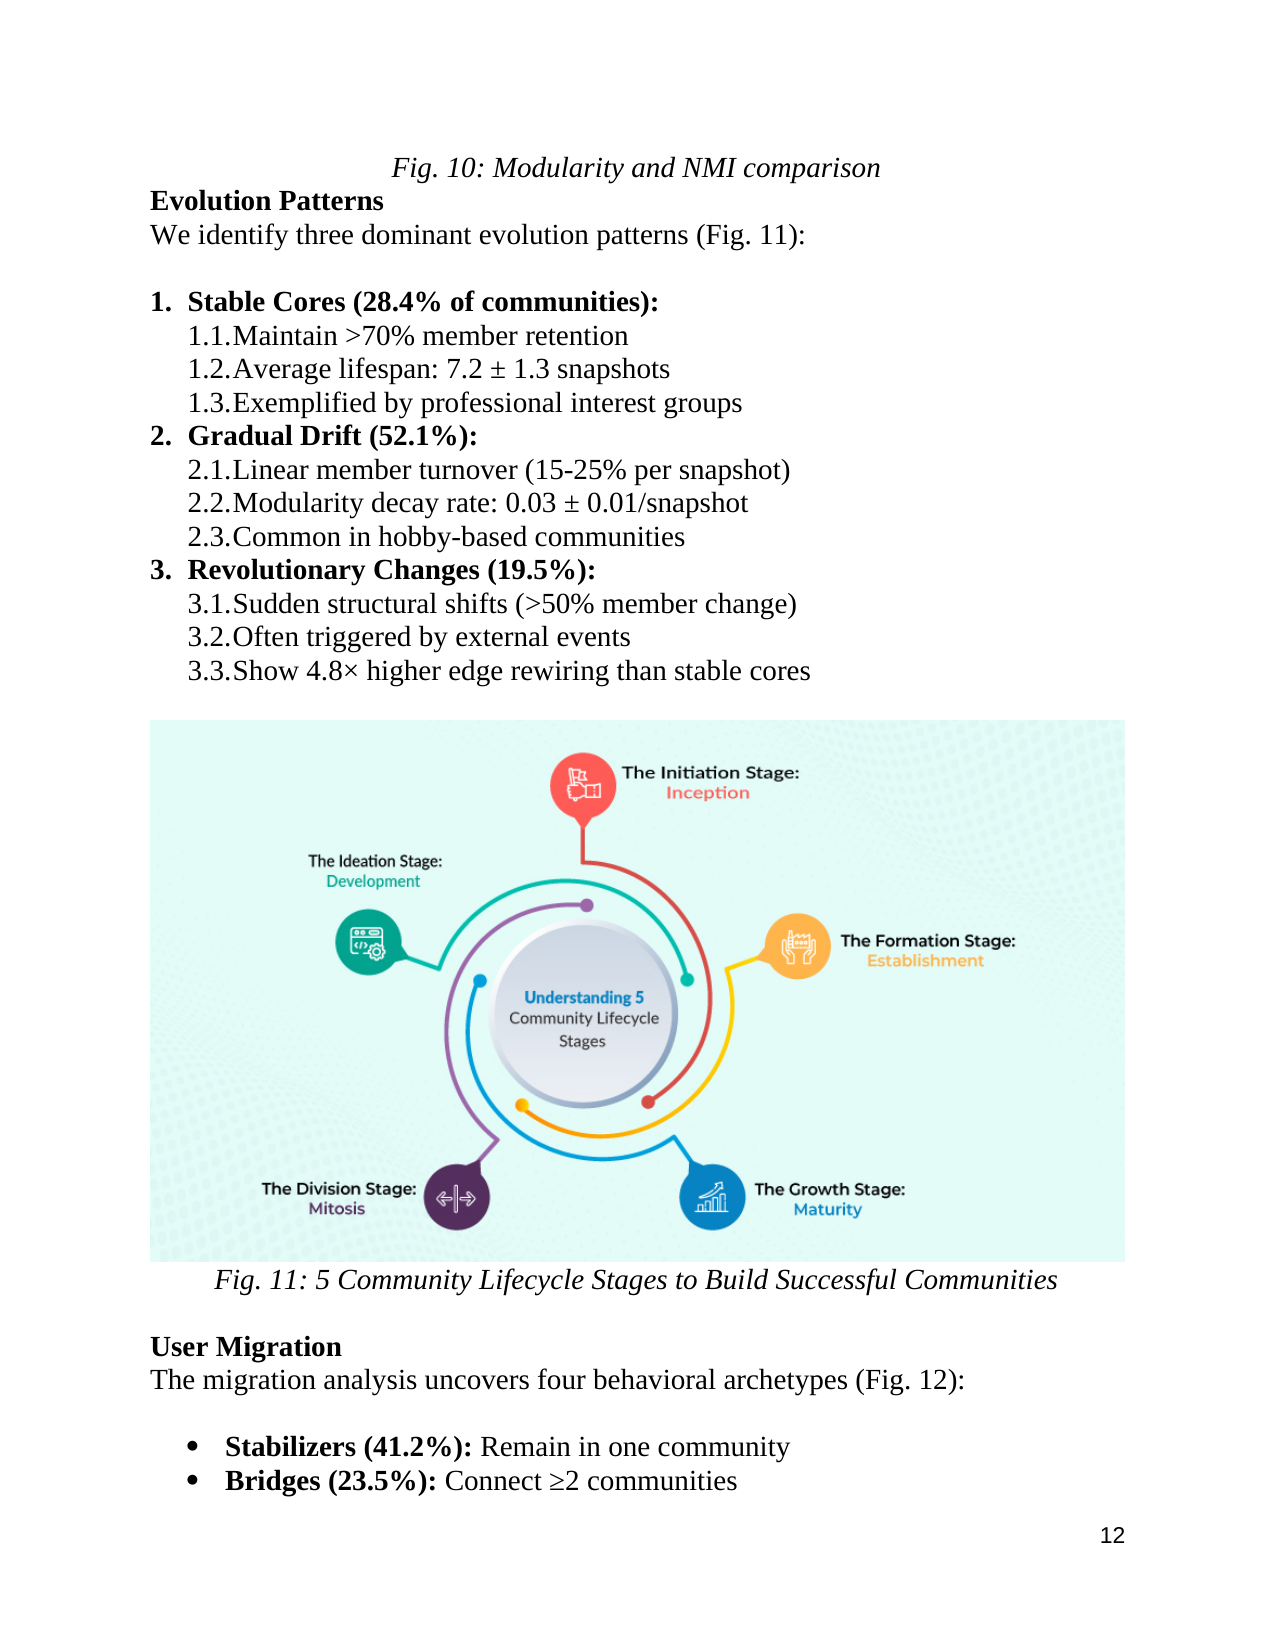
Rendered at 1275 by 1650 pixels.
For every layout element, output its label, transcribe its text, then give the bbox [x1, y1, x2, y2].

list Stable Cores (28.4% of communities): [150, 284, 1125, 318]
text The migration analysis uncovers four behavioral archetypes (Fig. 12): [150, 1362, 1125, 1396]
list Gradual Drift (52.1%): [150, 418, 1125, 452]
text User Migration [150, 1329, 1125, 1362]
text Fig. 10: Modularity and NMI comparison [150, 150, 1125, 183]
list Show 4.8× higher edge rewiring than stable cores [187, 653, 1125, 687]
list Stabilizers (41.2%): Remain in one community [187, 1429, 1125, 1463]
text Fig. 11: 5 Community Lifecycle Stages to Build Successful Communities [150, 1262, 1125, 1295]
list Revolutionary Changes (19.5%): [150, 552, 1125, 586]
text We identify three dominant evolution patterns (Fig. 11): [150, 217, 1125, 251]
list Often triggered by external events [187, 619, 1125, 653]
list Exemplified by professional interest groups [187, 385, 1125, 418]
list Sudden structural shifts (>50% member change) [187, 586, 1125, 619]
list Average lifespan: 7.2 ± 1.3 snapshots [187, 351, 1125, 385]
list Modularity decay rate: 0.03 ± 0.01/snapshot [187, 485, 1125, 519]
list Common in hobby-based communities [187, 519, 1125, 552]
text Evolution Patterns [150, 183, 1125, 217]
picture [150, 720, 1125, 1262]
list Linear member turnover (15-25% per snapshot) [187, 452, 1125, 485]
list Bridges (23.5%): Connect ≥2 communities [187, 1463, 1125, 1497]
list Maintain >70% member retention [187, 318, 1125, 351]
